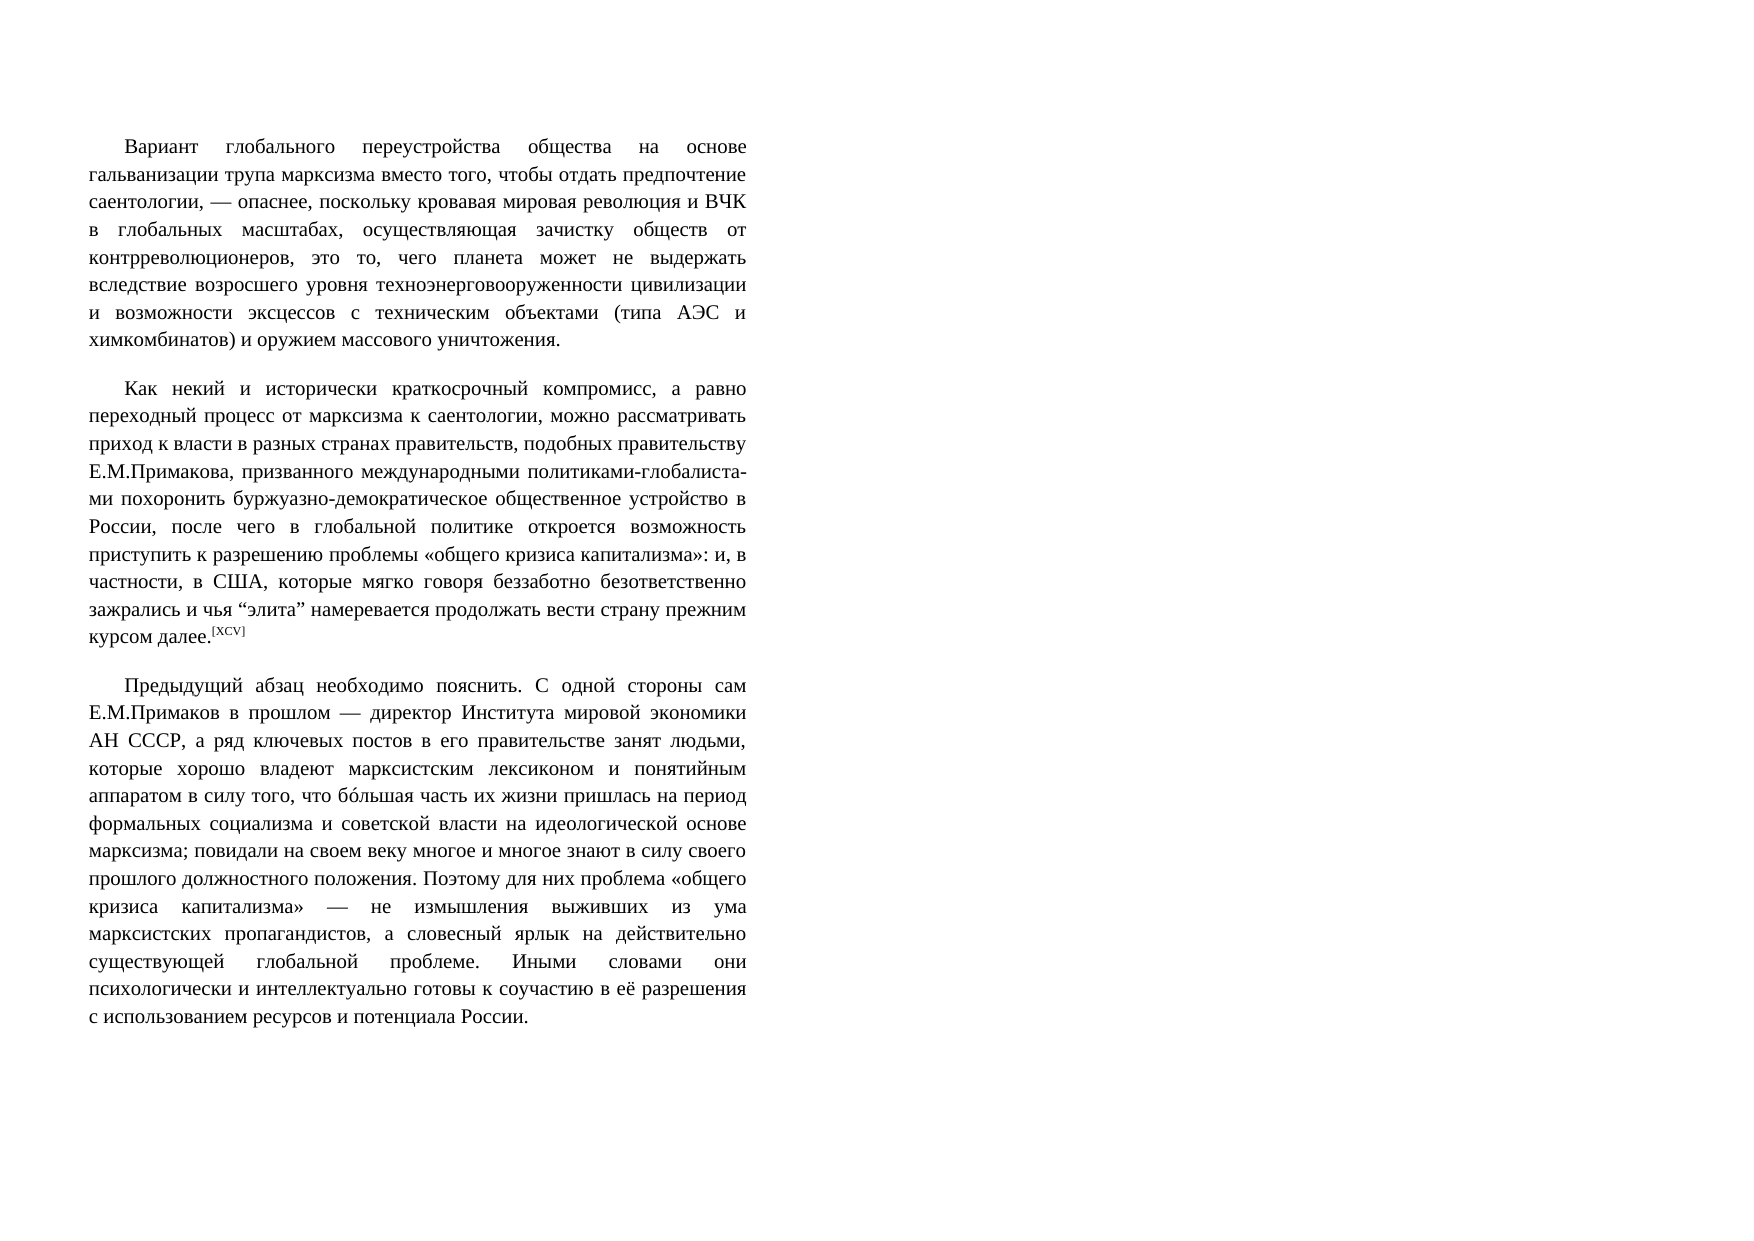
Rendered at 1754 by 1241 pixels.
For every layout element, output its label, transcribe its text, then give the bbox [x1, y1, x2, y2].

list Как некий и исторически краткосрочный компромисс, а равно переходный процесс от марксизма к саентологии, можно рассматривать приход к власти в разных странах правительств, подобных правительству Е.М.Примакова, призванного международными политиками-глобалистами похоронить буржуазно-демократическое общественное устройство в России, после чего в глобальной политике откроется возможность приступить к разрешению проблемы «общего кризиса капитализма»: и, в частности, в США, которые мягко говоря беззаботно безответственно зажрались и чья “элита” намеревается продолжать вести страну прежним курсом далее.[XCV] [89, 376, 747, 648]
list Вариант глобального переустройства общества на основе гальванизации трупа марксизма вместо того, чтобы отдать предпочтение саентологии, — опаснее, поскольку кровавая мировая революция и ВЧК в глобальных масштабах, осуществляющая зачистку обществ от контрреволюционеров, это то, чего планета может не выдержать вследствие возросшего уровня техноэнерговооруженности цивилизации и возможности эксцессов с техническим объектами (типа АЭС и химкомбинатов) и оружием массового уничтожения. [89, 134, 747, 351]
list Предыдущий абзац необходимо пояснить. С одной стороны сам Е.М.Примаков в прошлом — директор Института мировой экономики АН СССР, а ряд ключевых постов в его правительстве занят людьми, которые хорошо владеют марксистским лексиконом и понятийным аппаратом в силу того, что бльшая часть их жизни пришлась на период формальных социализма и советской власти на идеологической основе марксизма; повидали на своем веку многое и многое знают в силу своего прошлого должностного положения. Поэтому для них проблема «общего кризиса капитализма» — не измышления выживших из ума марксистских пропагандистов, а словесный ярлык на действительно существующей глобальной проблеме. Иными словами они психологически и интеллектуально готовы к соучастию в её разрешения с использованием ресурсов и потенциала России. [89, 673, 747, 1028]
